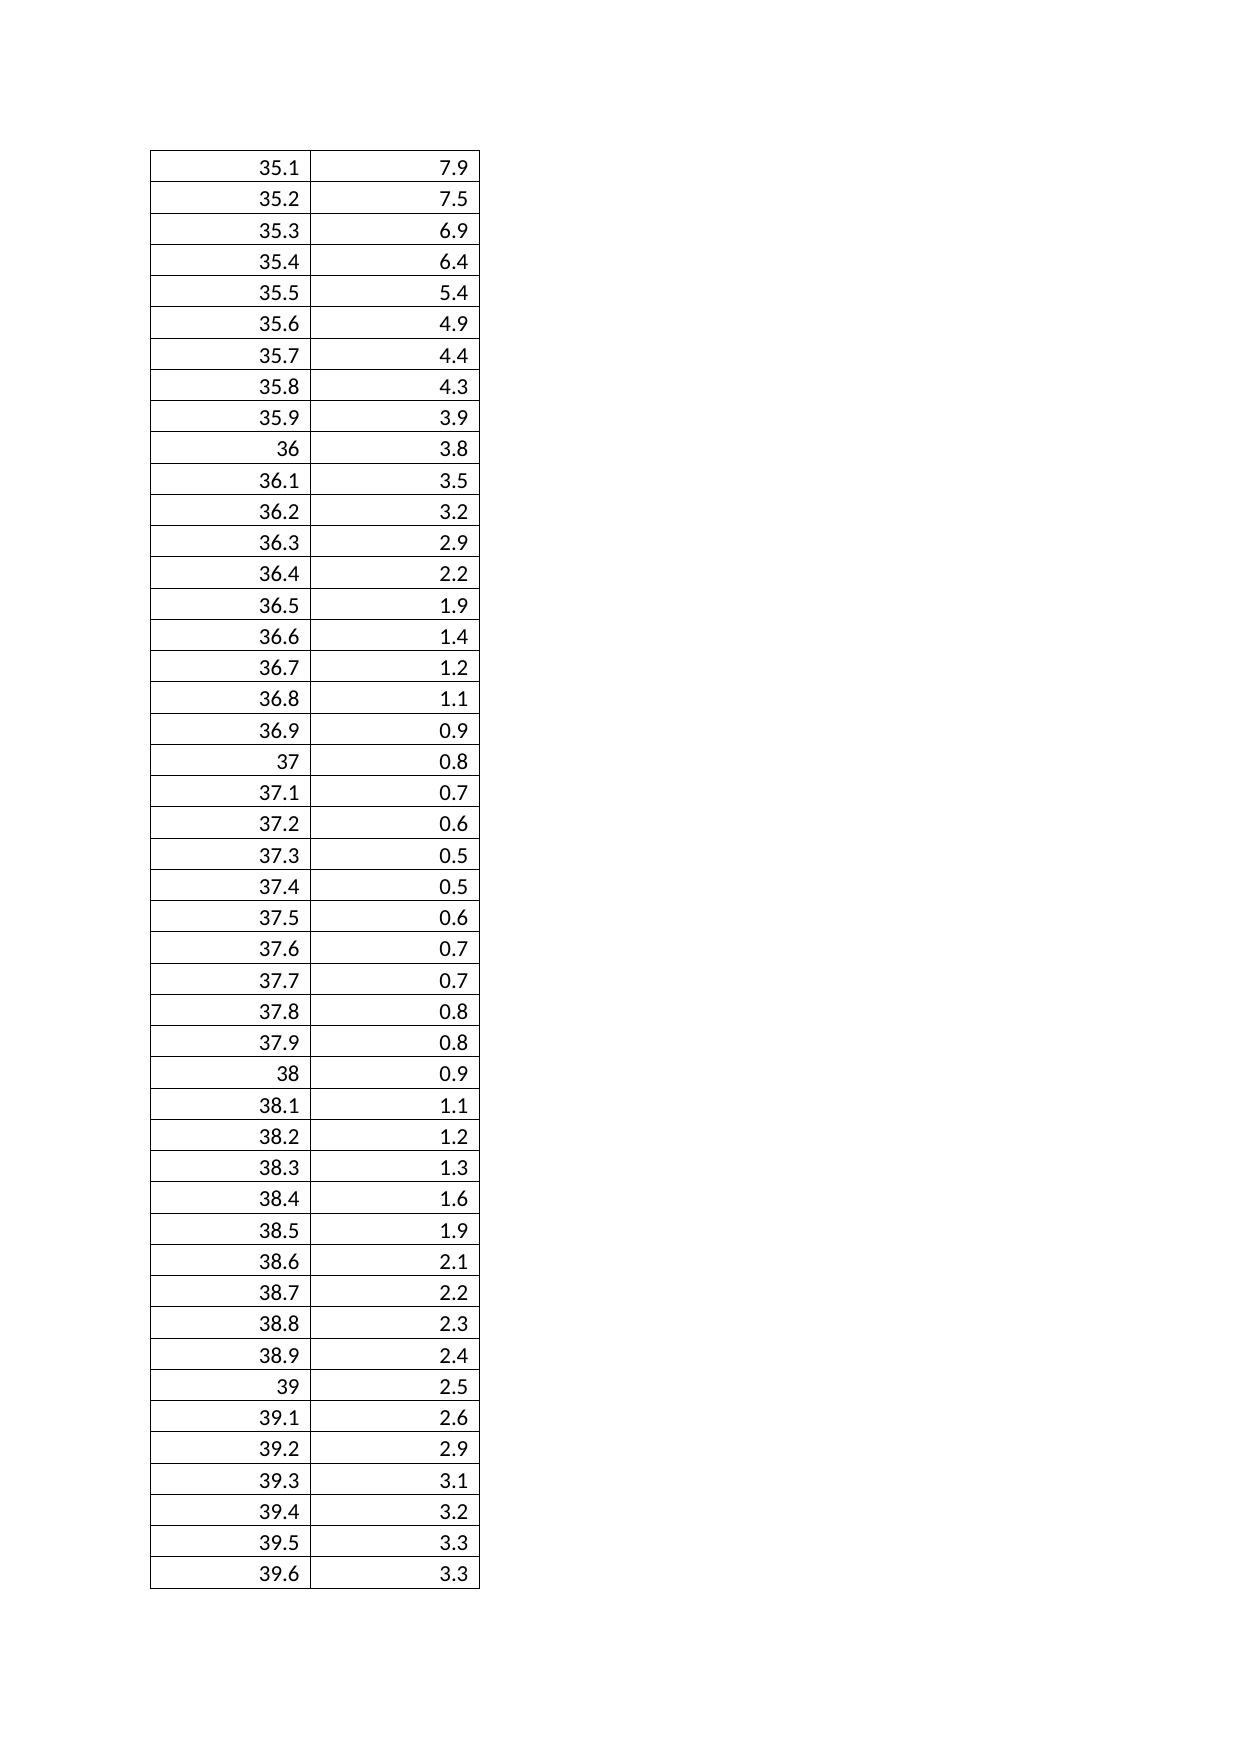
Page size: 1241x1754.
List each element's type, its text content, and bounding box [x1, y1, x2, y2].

table_cell 0.6 [311, 807, 479, 837]
table_cell 2.6 [311, 1401, 479, 1431]
table_cell 36.3 [151, 526, 310, 556]
table_cell 2.9 [311, 526, 479, 556]
table_cell 4.3 [311, 370, 479, 400]
table_cell 4.9 [311, 307, 479, 337]
table_cell 2.5 [311, 1370, 479, 1400]
table_cell 38.3 [151, 1151, 310, 1181]
table_cell 38.1 [151, 1089, 310, 1119]
table_cell 37.1 [151, 776, 310, 806]
table_cell 1.9 [311, 1214, 479, 1244]
table_cell 38.4 [151, 1182, 310, 1212]
table_cell 35.7 [151, 339, 310, 369]
table_cell 35.5 [151, 276, 310, 306]
table_cell 1.6 [311, 1182, 479, 1212]
table_cell 0.8 [311, 745, 479, 775]
table_cell 1.1 [311, 1089, 479, 1119]
table_cell 0.5 [311, 870, 479, 900]
table_cell 38 [151, 1057, 310, 1087]
table_cell 36.7 [151, 651, 310, 681]
table_cell 39.3 [151, 1464, 310, 1494]
table_cell 0.9 [311, 714, 479, 744]
table_cell 6.4 [311, 245, 479, 275]
table_cell 35.1 [151, 151, 310, 181]
table_cell 3.1 [311, 1464, 479, 1494]
table_cell 35.4 [151, 245, 310, 275]
table_cell 0.9 [311, 1057, 479, 1087]
table_cell 38.9 [151, 1339, 310, 1369]
table_cell 0.7 [311, 964, 479, 994]
table_cell 1.4 [311, 620, 479, 650]
table_cell 3.5 [311, 464, 479, 494]
table_cell 0.8 [311, 995, 479, 1025]
table_cell 37.8 [151, 995, 310, 1025]
table_cell 2.2 [311, 1276, 479, 1306]
table_cell 2.4 [311, 1339, 479, 1369]
table_cell 37.9 [151, 1026, 310, 1056]
table_cell 0.8 [311, 1026, 479, 1056]
table_cell 37 [151, 745, 310, 775]
table_cell 7.5 [311, 182, 479, 212]
table_cell 7.9 [311, 151, 479, 181]
table_cell 36.1 [151, 464, 310, 494]
table_cell 36.6 [151, 620, 310, 650]
table_cell 39.5 [151, 1526, 310, 1556]
table_cell 36.5 [151, 589, 310, 619]
table_cell 38.6 [151, 1245, 310, 1275]
table_cell 1.9 [311, 589, 479, 619]
table_cell 1.3 [311, 1151, 479, 1181]
table_cell 0.7 [311, 776, 479, 806]
table_cell 2.2 [311, 557, 479, 587]
table_cell 3.8 [311, 432, 479, 462]
table_cell 35.9 [151, 401, 310, 431]
table_cell 0.7 [311, 932, 479, 962]
table_cell 39.2 [151, 1432, 310, 1462]
table_cell 38.8 [151, 1307, 310, 1337]
table_cell 0.6 [311, 901, 479, 931]
table_cell 36.8 [151, 682, 310, 712]
table_cell 1.2 [311, 1120, 479, 1150]
table_cell 37.4 [151, 870, 310, 900]
table_cell 3.3 [311, 1526, 479, 1556]
table_cell 37.6 [151, 932, 310, 962]
table_cell 39.4 [151, 1495, 310, 1525]
table_cell 36.2 [151, 495, 310, 525]
table_cell 36.4 [151, 557, 310, 587]
table_cell 3.2 [311, 495, 479, 525]
table_cell 38.7 [151, 1276, 310, 1306]
table_cell 2.1 [311, 1245, 479, 1275]
table_cell 35.3 [151, 214, 310, 244]
table_cell 1.1 [311, 682, 479, 712]
table_cell 38.5 [151, 1214, 310, 1244]
table_cell 6.9 [311, 214, 479, 244]
table_cell 38.2 [151, 1120, 310, 1150]
table_cell 2.9 [311, 1432, 479, 1462]
table_cell 37.2 [151, 807, 310, 837]
table_cell 1.2 [311, 651, 479, 681]
table_cell 5.4 [311, 276, 479, 306]
table_cell 35.2 [151, 182, 310, 212]
table_cell 3.3 [311, 1557, 479, 1587]
table_cell 3.9 [311, 401, 479, 431]
table_cell 39.1 [151, 1401, 310, 1431]
table_cell 36 [151, 432, 310, 462]
table_cell 3.2 [311, 1495, 479, 1525]
table_cell 0.5 [311, 839, 479, 869]
table_cell 39.6 [151, 1557, 310, 1587]
table_cell 37.5 [151, 901, 310, 931]
table_cell 35.8 [151, 370, 310, 400]
table_cell 36.9 [151, 714, 310, 744]
table_cell 4.4 [311, 339, 479, 369]
table_cell 37.7 [151, 964, 310, 994]
table_cell 39 [151, 1370, 310, 1400]
table_cell 2.3 [311, 1307, 479, 1337]
table_cell 37.3 [151, 839, 310, 869]
table_cell 35.6 [151, 307, 310, 337]
